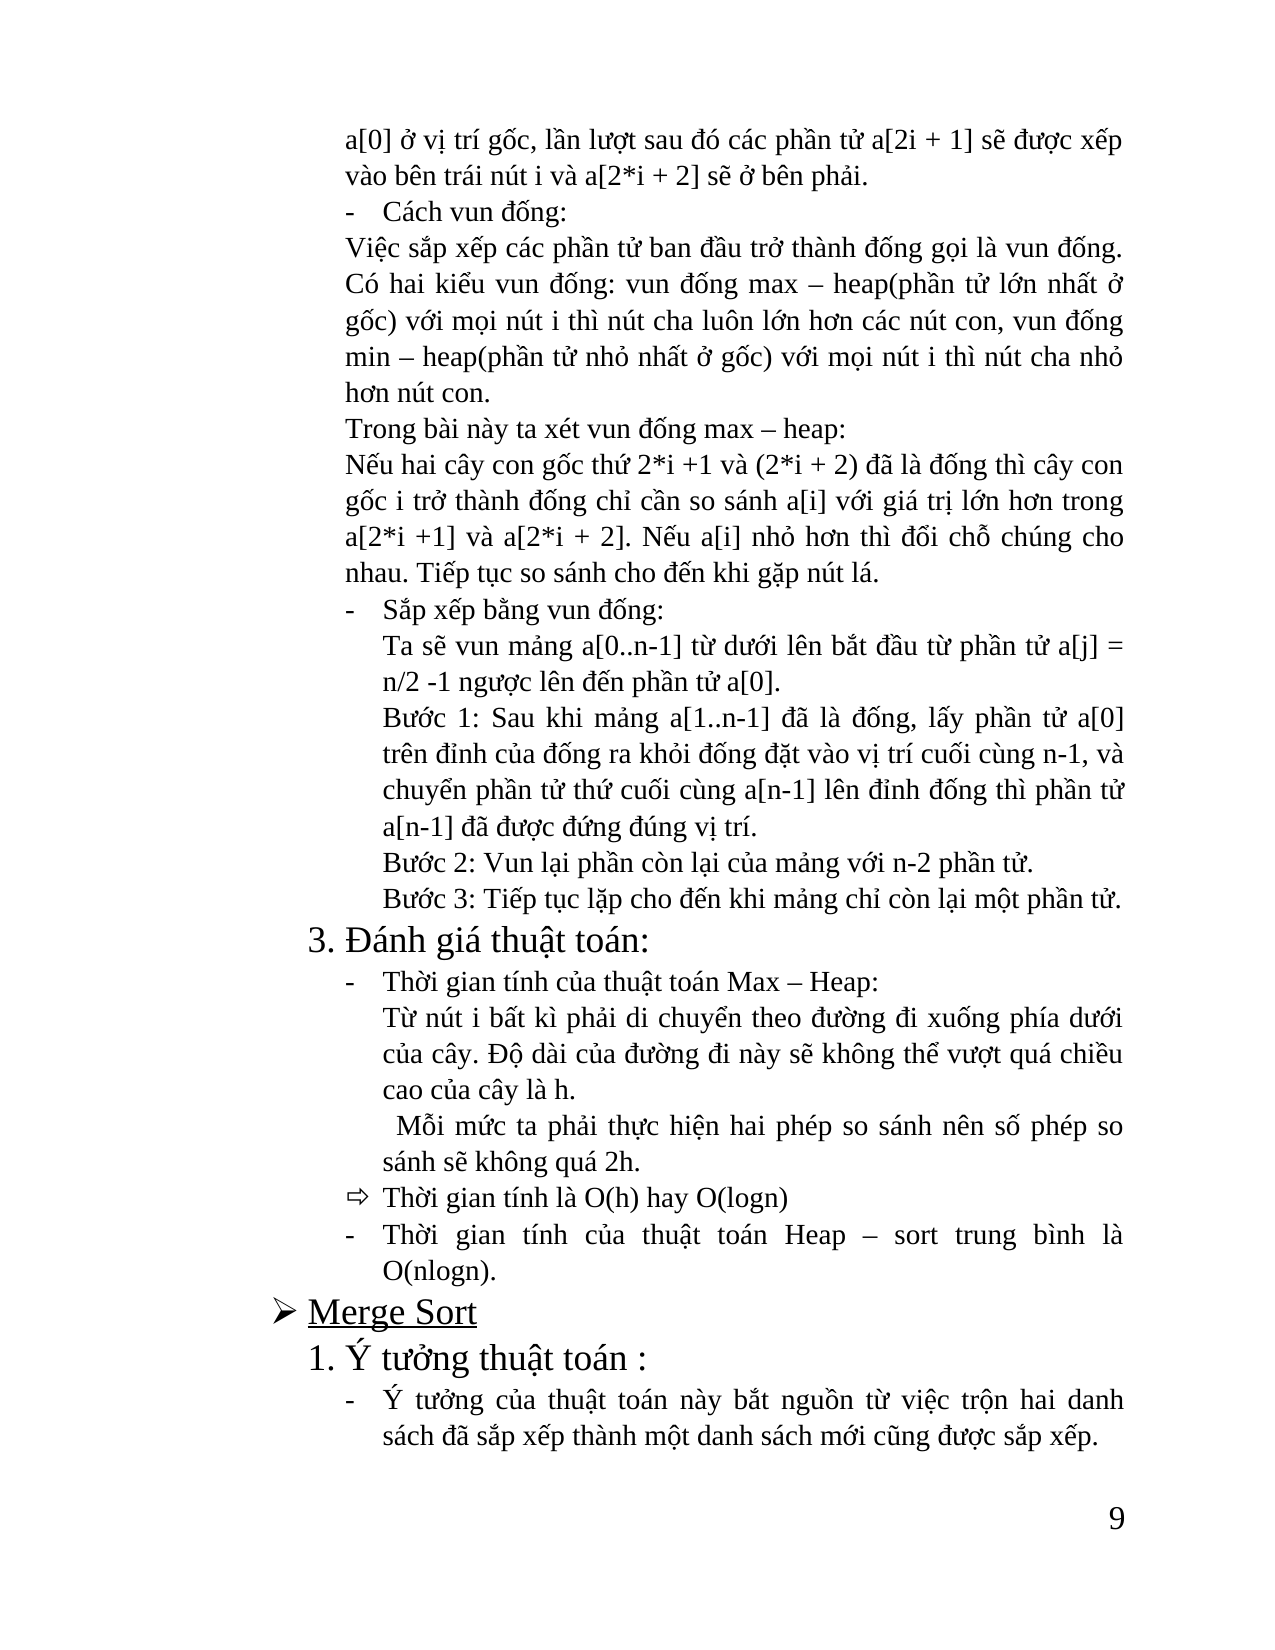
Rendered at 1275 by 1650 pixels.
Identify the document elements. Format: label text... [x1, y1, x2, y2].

list Ý tưởng thuật toán : [307, 1336, 1125, 1379]
list Ý tưởng của thuật toán này bắt nguồn từ việc trộn hai danh sách đã sắp xếp thành một danh sách mới cũng được sắp xếp. [345, 1382, 1125, 1452]
list Thời gian tính của thuật toán Max – Heap: [345, 964, 1125, 997]
list Thời gian tính của thuật toán Heap – sort trung bình là O(nlogn). [345, 1217, 1125, 1286]
list Merge Sort [270, 1289, 1125, 1332]
list Thời gian tính là O(h) hay O(logn) [345, 1181, 1125, 1214]
list Mỗi mức ta phải thực hiện hai phép so sánh nên số phép so sánh sẽ không quá 2h. [345, 1108, 1125, 1178]
list Bước 1: Sau khi mảng a[1..n-1] đã là đống, lấy phần tử a[0] trên đỉnh của đống ra khỏi đống đặt vào vị trí cuối cùng n-1, và chuyển phần tử thứ cuối cùng a[n-1] lên đỉnh đống thì phần tử a[n-1] đã được đứng đúng vị trí. [382, 700, 1125, 750]
list Cách vun đống: [345, 194, 1125, 228]
list Ta sẽ vun mảng a[0..n-1] từ dưới lên bắt đầu từ phần tử a[j] = n/2 -1 ngược lên đến phần tử a[0]. [382, 628, 1125, 698]
list Sắp xếp bằng vun đống: [345, 592, 1125, 625]
list a[0] ở vị trí gốc, lần lượt sau đó các phần tử a[2i + 1] sẽ được xếp vào bên trái nút i và a[2*i + 2] sẽ ở bên phải. [345, 122, 1125, 192]
list Bước 1: Sau khi mảng a[1..n-1] đã là đống, lấy phần tử a[0] trên đỉnh của đống ra khỏi đống đặt vào vị trí cuối cùng n-1, và chuyển phần tử thứ cuối cùng a[n-1] lên đỉnh đống thì phần tử a[n-1] đã được đứng đúng vị trí. [382, 751, 1125, 842]
list Nếu hai cây con gốc thứ 2*i +1 và (2*i + 2) đã là đống thì cây con gốc i trở thành đống chỉ cần so sánh a[i] với giá trị lớn hơn trong a[2*i +1] và a[2*i + 2]. Nếu a[i] nhỏ hơn thì đổi chỗ chúng cho nhau. Tiếp tục so sánh cho đến khi gặp nút lá. [345, 447, 1125, 589]
list Từ nút i bất kì phải di chuyển theo đường đi xuống phía dưới của cây. Độ dài của đường đi này sẽ không thể vượt quá chiều cao của cây là h. [345, 1000, 1125, 1106]
list Trong bài này ta xét vun đống max – heap: [345, 411, 1125, 444]
list Đánh giá thuật toán: [307, 917, 1125, 960]
list Việc sắp xếp các phần tử ban đầu trở thành đống gọi là vun đống. Có hai kiểu vun đống: vun đống max – heap(phần tử lớn nhất ở gốc) với mọi nút i thì nút cha luôn lớn hơn các nút con, vun đống min – heap(phần tử nhỏ nhất ở gốc) với mọi nút i thì nút cha nhỏ hơn nút con. [345, 230, 1125, 408]
list Bước 3: Tiếp tục lặp cho đến khi mảng chỉ còn lại một phần tử. [382, 881, 1125, 914]
list Bước 2: Vun lại phần còn lại của mảng với n-2 phần tử. [382, 845, 1125, 878]
